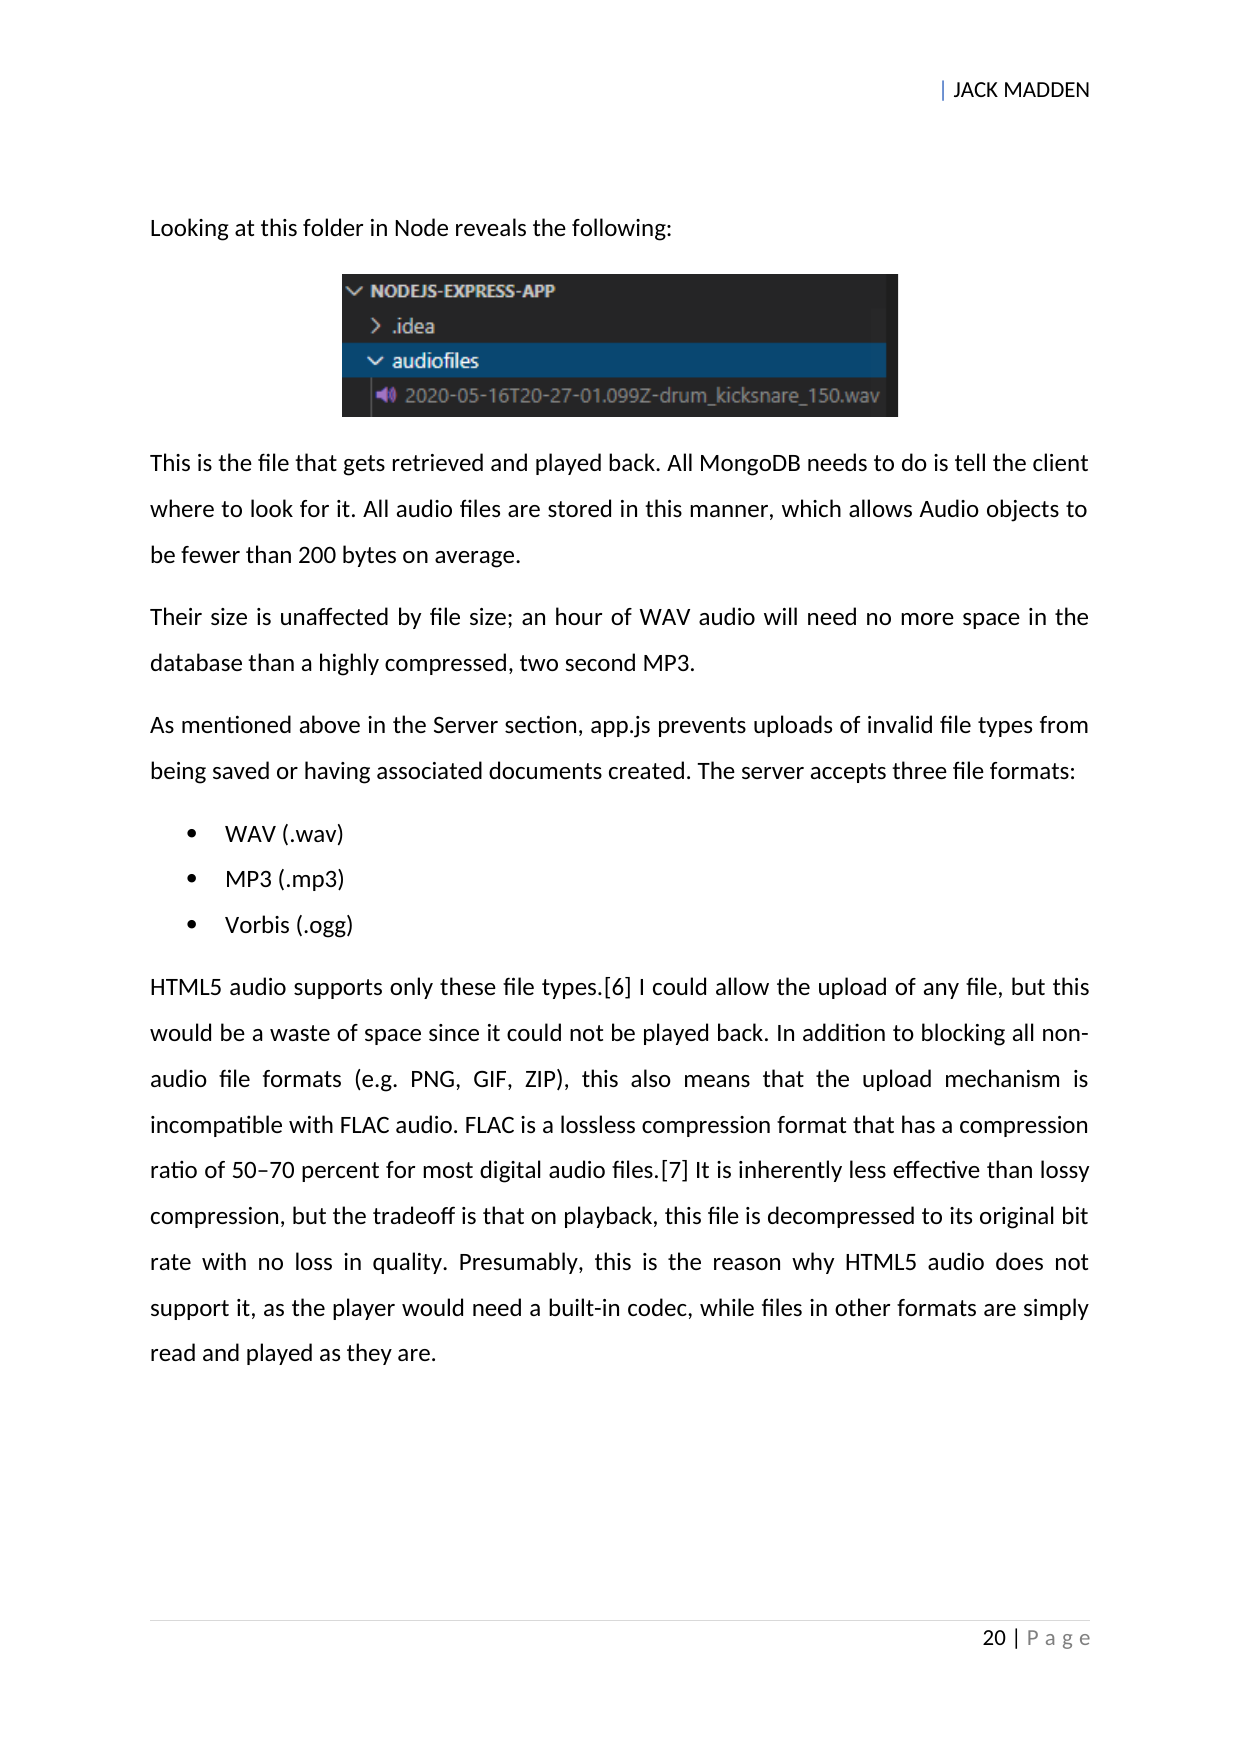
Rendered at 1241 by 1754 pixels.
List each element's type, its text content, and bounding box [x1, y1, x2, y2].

text Their size is unaffected by file size; an hour of WAV audio will need no more space in the database than a highly compressed, two second MP3. [150, 601, 1090, 678]
list Vorbis (.ogg) [187, 909, 1090, 940]
list MP3 (.mp3) [187, 863, 1090, 894]
text This is the file that gets retrieved and played back. All MongoDB needs to do is tell the client where to look for it. All audio files are stored in this manner, which allows Audio objects to be fewer than 200 bytes on average. [150, 448, 1090, 569]
text HTML5 audio supports only these file types.[6] I could allow the upload of any file, but this would be a waste of space since it could not be played back. In addition to blocking all non-audio file formats (e.g. PNG, GIF, ZIP), this also means that the upload mechanism is incompatible with FLAC audio. FLAC is a lossless compression format that has a compression ratio of 50–70 percent for most digital audio files.[7] It is inherently less effective than lossy compression, but the tradeoff is that on playback, this file is decompressed to its original bit rate with no loss in quality. Presumably, this is the reason why HTML5 audio does not support it, as the player would need a built-in codec, while files in other formats are simply read and played as they are. [150, 972, 1090, 1368]
list WAV (.wav) [187, 818, 1090, 848]
text Looking at this folder in Node reveals the following: [150, 212, 1090, 243]
text As mentioned above in the Server section, app.js prevents uploads of invalid file types from being saved or having associated documents created. The server accepts three file formats: [150, 709, 1090, 786]
picture [342, 274, 899, 417]
